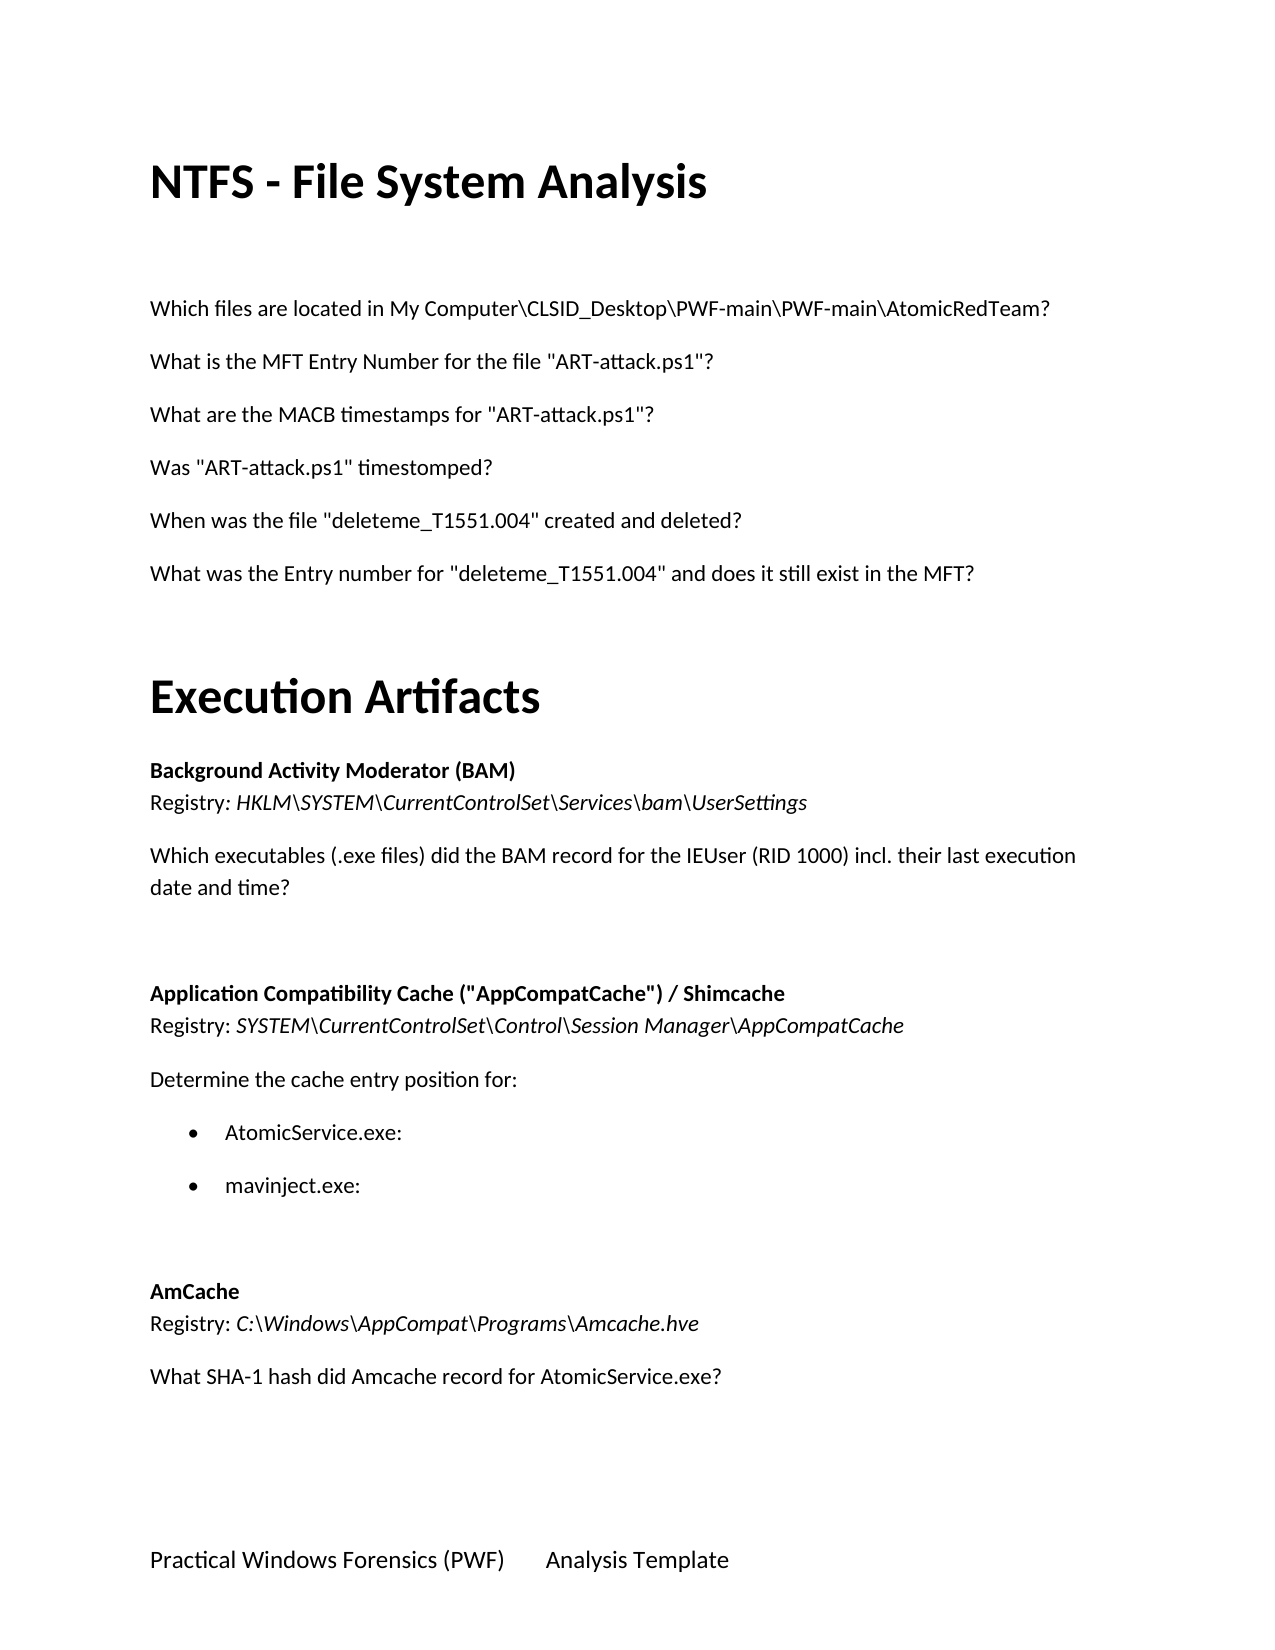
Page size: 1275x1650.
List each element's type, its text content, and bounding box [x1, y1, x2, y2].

text What was the Entry number for "deleteme_T1551.004" and does it still exist in the MFT? [150, 559, 1125, 587]
text What SHA-1 hash did Amcache record for AtomicService.exe? [150, 1362, 1125, 1390]
text AmCache Registry: C:\Windows\AppCompat\Programs\Amcache.hve [150, 1277, 1125, 1337]
text NTFS - File System Analysis [150, 150, 1125, 211]
text Determine the cache entry position for: [150, 1065, 1125, 1093]
text What are the MACB timestamps for "ART-attack.ps1"? [150, 400, 1125, 428]
text Background Activity Moderator (BAM) Registry: HKLM\SYSTEM\CurrentControlSet\Services\bam\UserSettings [150, 756, 1125, 816]
text When was the file "deleteme_T1551.004" created and deleted? [150, 506, 1125, 534]
text Which files are located in My Computer\CLSID_Desktop\PWF-main\PWF-main\AtomicRedTeam? [150, 294, 1125, 322]
text Which executables (.exe files) did the BAM record for the IEUser (RID 1000) incl. their last execution date and time? [150, 841, 1125, 901]
text Was "ART-attack.ps1" timestomped? [150, 453, 1125, 481]
list mavinject.exe: [187, 1171, 1125, 1199]
list AtomicService.exe: [187, 1118, 1125, 1146]
text What is the MFT Entry Number for the file "ART-attack.ps1"? [150, 347, 1125, 375]
text Application Compatibility Cache ("AppCompatCache") / Shimcache Registry: SYSTEM\CurrentControlSet\Control\Session Manager\AppCompatCache [150, 979, 1125, 1040]
text Execution Artifacts [150, 665, 1125, 726]
